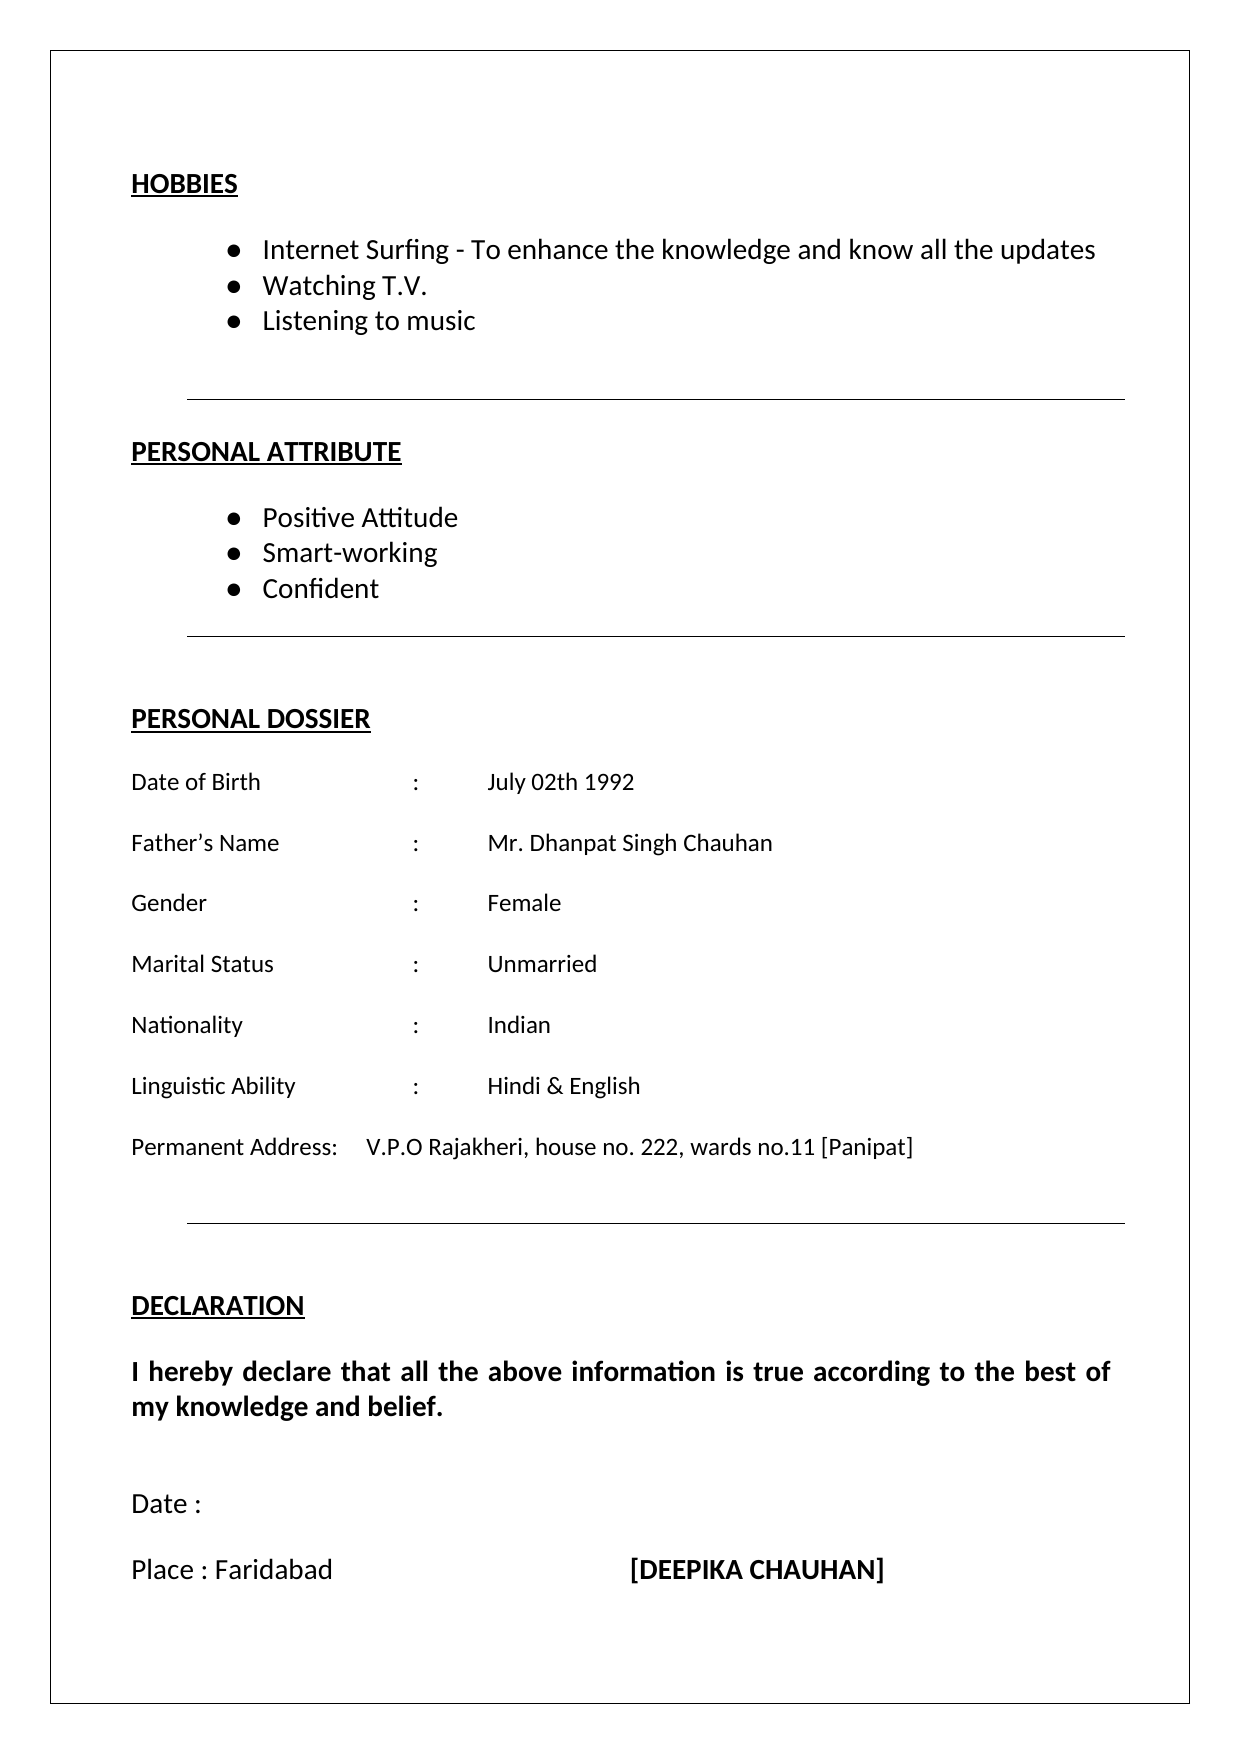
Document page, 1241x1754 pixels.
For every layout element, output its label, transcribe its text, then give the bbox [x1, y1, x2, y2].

list Positive Attitude [225, 499, 1112, 534]
text Gender : Female [131, 887, 1112, 917]
text Date of Birth : July 02th 1992 [131, 767, 1112, 797]
text Nationality : Indian [131, 1009, 1112, 1039]
list Listening to music [225, 302, 1112, 338]
list Watching T.V. [225, 267, 1112, 302]
text Place : Faridabad [DEEPIKA CHAUHAN] [131, 1551, 1112, 1587]
text Father’s Name : Mr. Dhanpat Singh Chauhan [131, 828, 1112, 858]
text HOBBIES [131, 165, 1112, 201]
text Marital Status : Unmarried [131, 948, 1112, 978]
text I hereby declare that all the above information is true according to the best of my knowledge and belief. [131, 1353, 1112, 1424]
list Internet Surfing - To enhance the knowledge and know all the updates [225, 231, 1112, 267]
text PERSONAL ATTRIBUTE [131, 433, 1112, 468]
text Date : [131, 1485, 1112, 1521]
text Linguistic Ability : Hindi & English [131, 1070, 1112, 1101]
text PERSONAL DOSSIER [131, 700, 1112, 736]
text Permanent Address: V.P.O Rajakheri, house no. 222, wards no.11 [Panipat] [131, 1131, 1112, 1162]
list Confident [225, 570, 1112, 606]
text DECLARATION [131, 1287, 1112, 1322]
list Smart-working [225, 534, 1112, 570]
